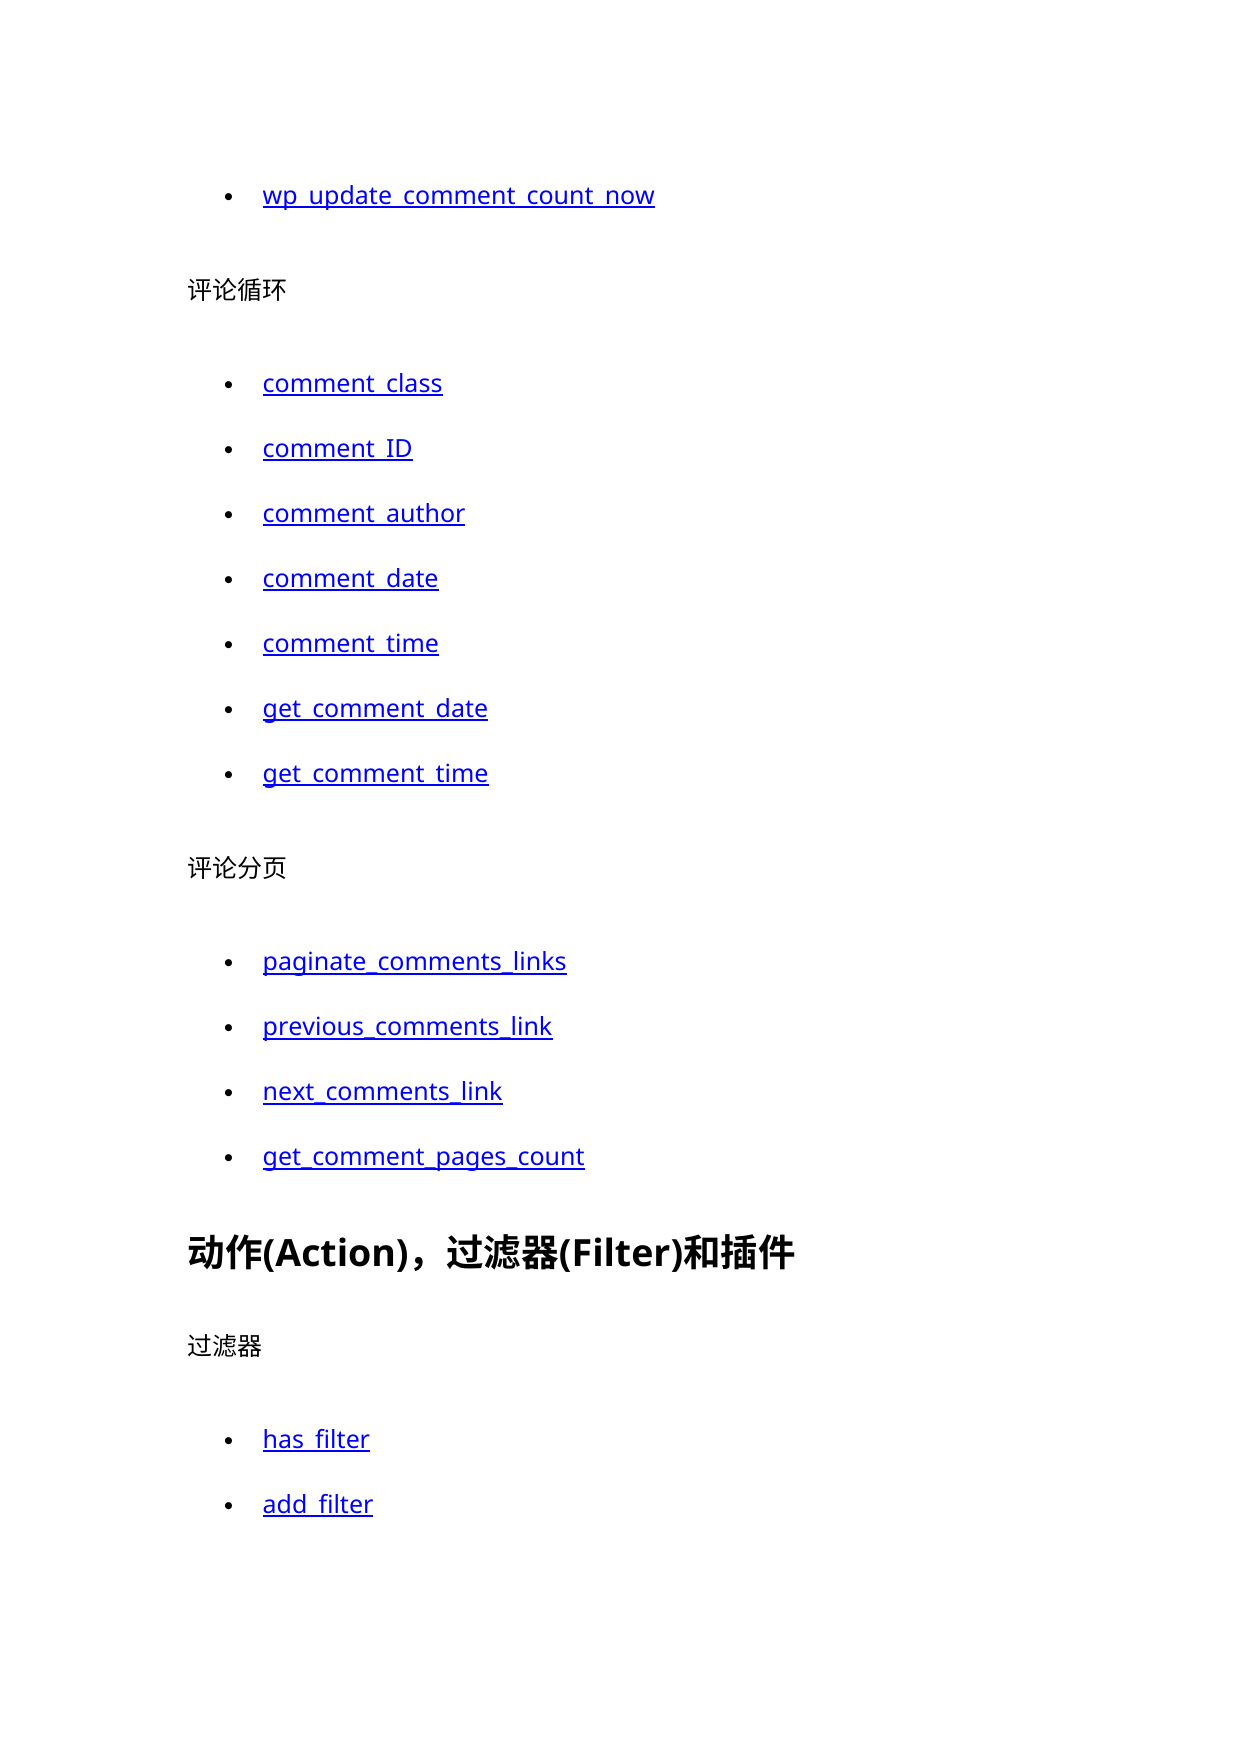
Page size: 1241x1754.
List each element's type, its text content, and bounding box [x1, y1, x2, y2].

list get_comment_pages_count [225, 1124, 1053, 1189]
list comment_author [225, 480, 1053, 545]
list next_comments_link [225, 1059, 1053, 1124]
list add_filter [225, 1471, 1053, 1536]
text 过滤器 [187, 1312, 1053, 1377]
list comment_date [225, 545, 1053, 610]
list has_filter [225, 1406, 1053, 1471]
text 评论分页 [187, 834, 1053, 899]
list get_comment_date [225, 675, 1053, 740]
text 评论循环 [187, 256, 1053, 321]
list comment_class [225, 350, 1053, 415]
list wp_update_comment_count_now [225, 162, 1053, 227]
list comment_ID [225, 415, 1053, 480]
list comment_time [225, 610, 1053, 675]
list previous_comments_link [225, 994, 1053, 1059]
text 动作(Action)，过滤器(Filter)和插件 [187, 1218, 1053, 1283]
list get_comment_time [225, 740, 1053, 805]
list paginate_comments_links [225, 929, 1053, 994]
